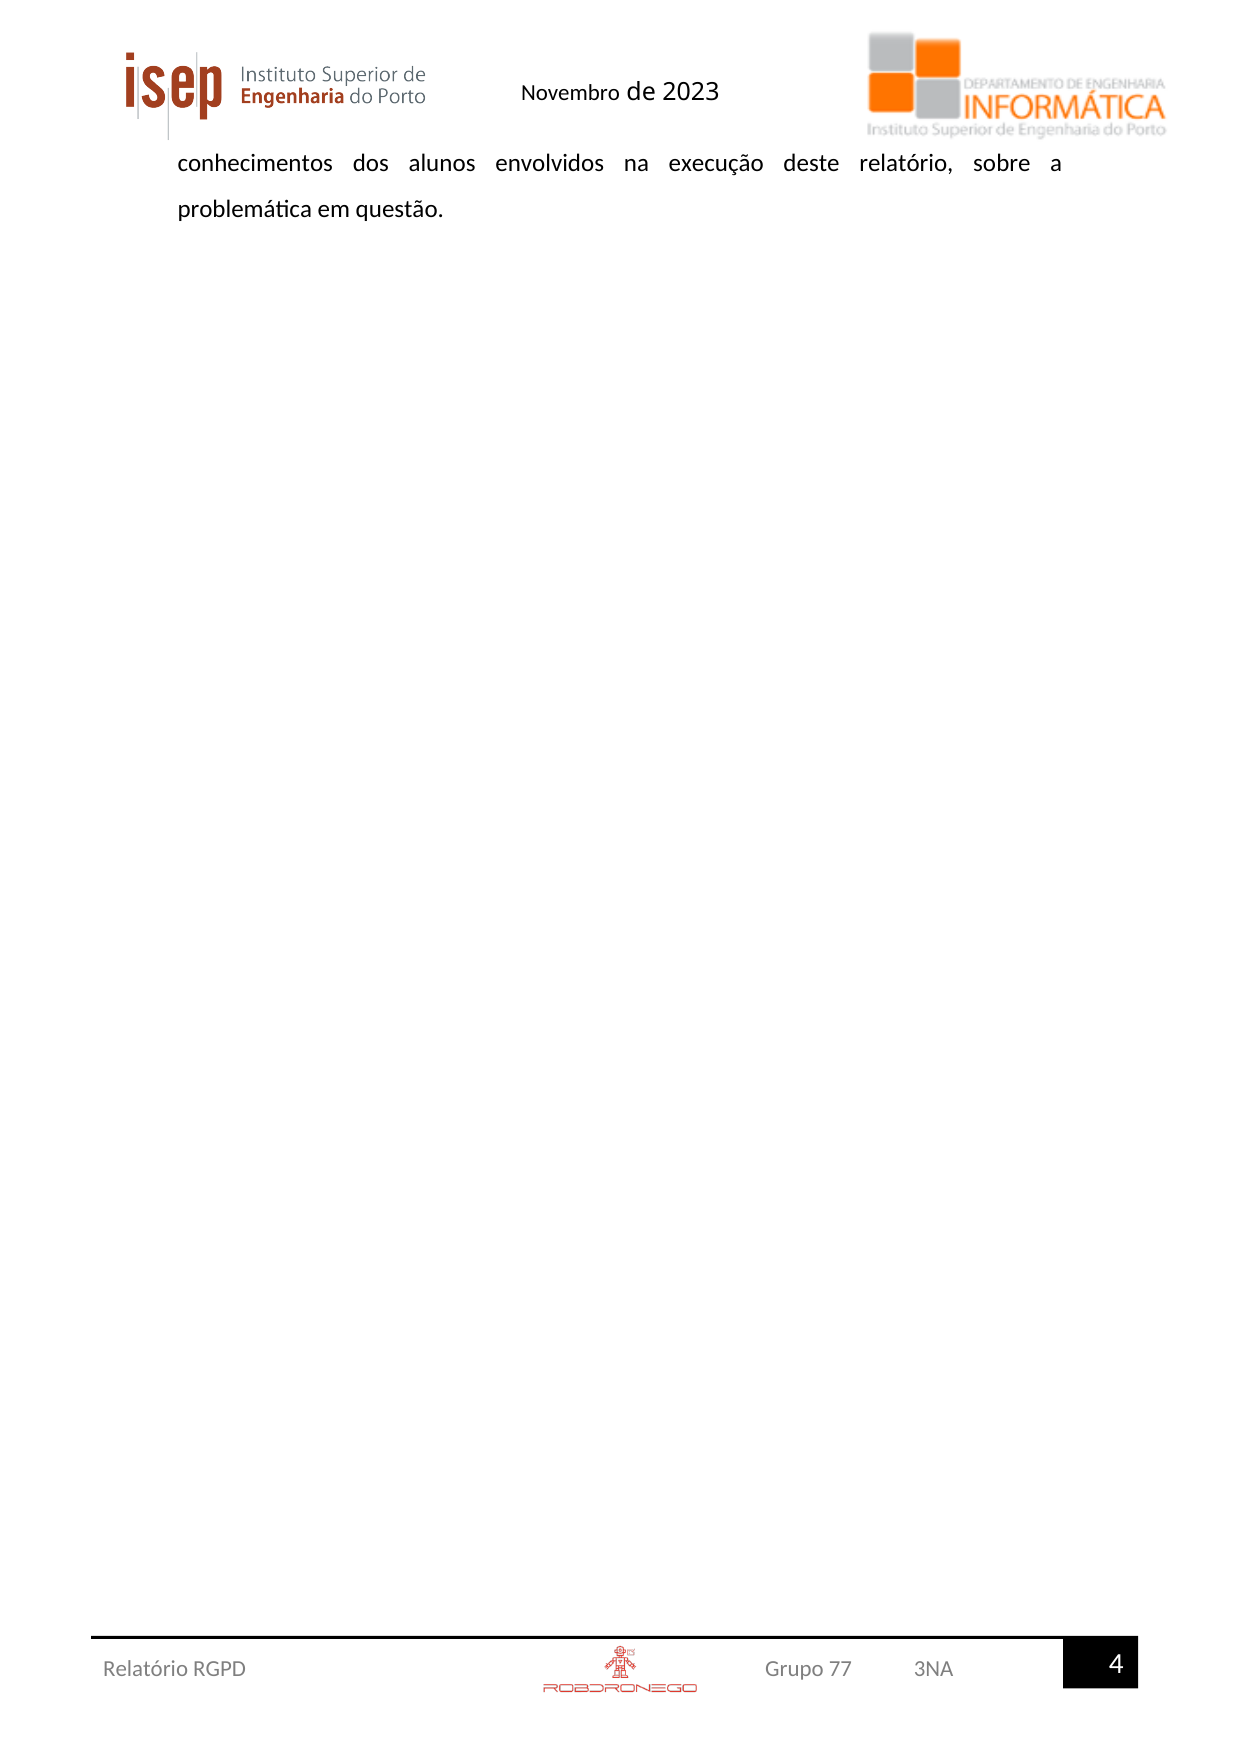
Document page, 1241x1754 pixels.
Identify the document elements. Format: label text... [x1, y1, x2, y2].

picture [859, 24, 1176, 146]
picture [527, 1604, 713, 1724]
picture [105, 31, 446, 161]
